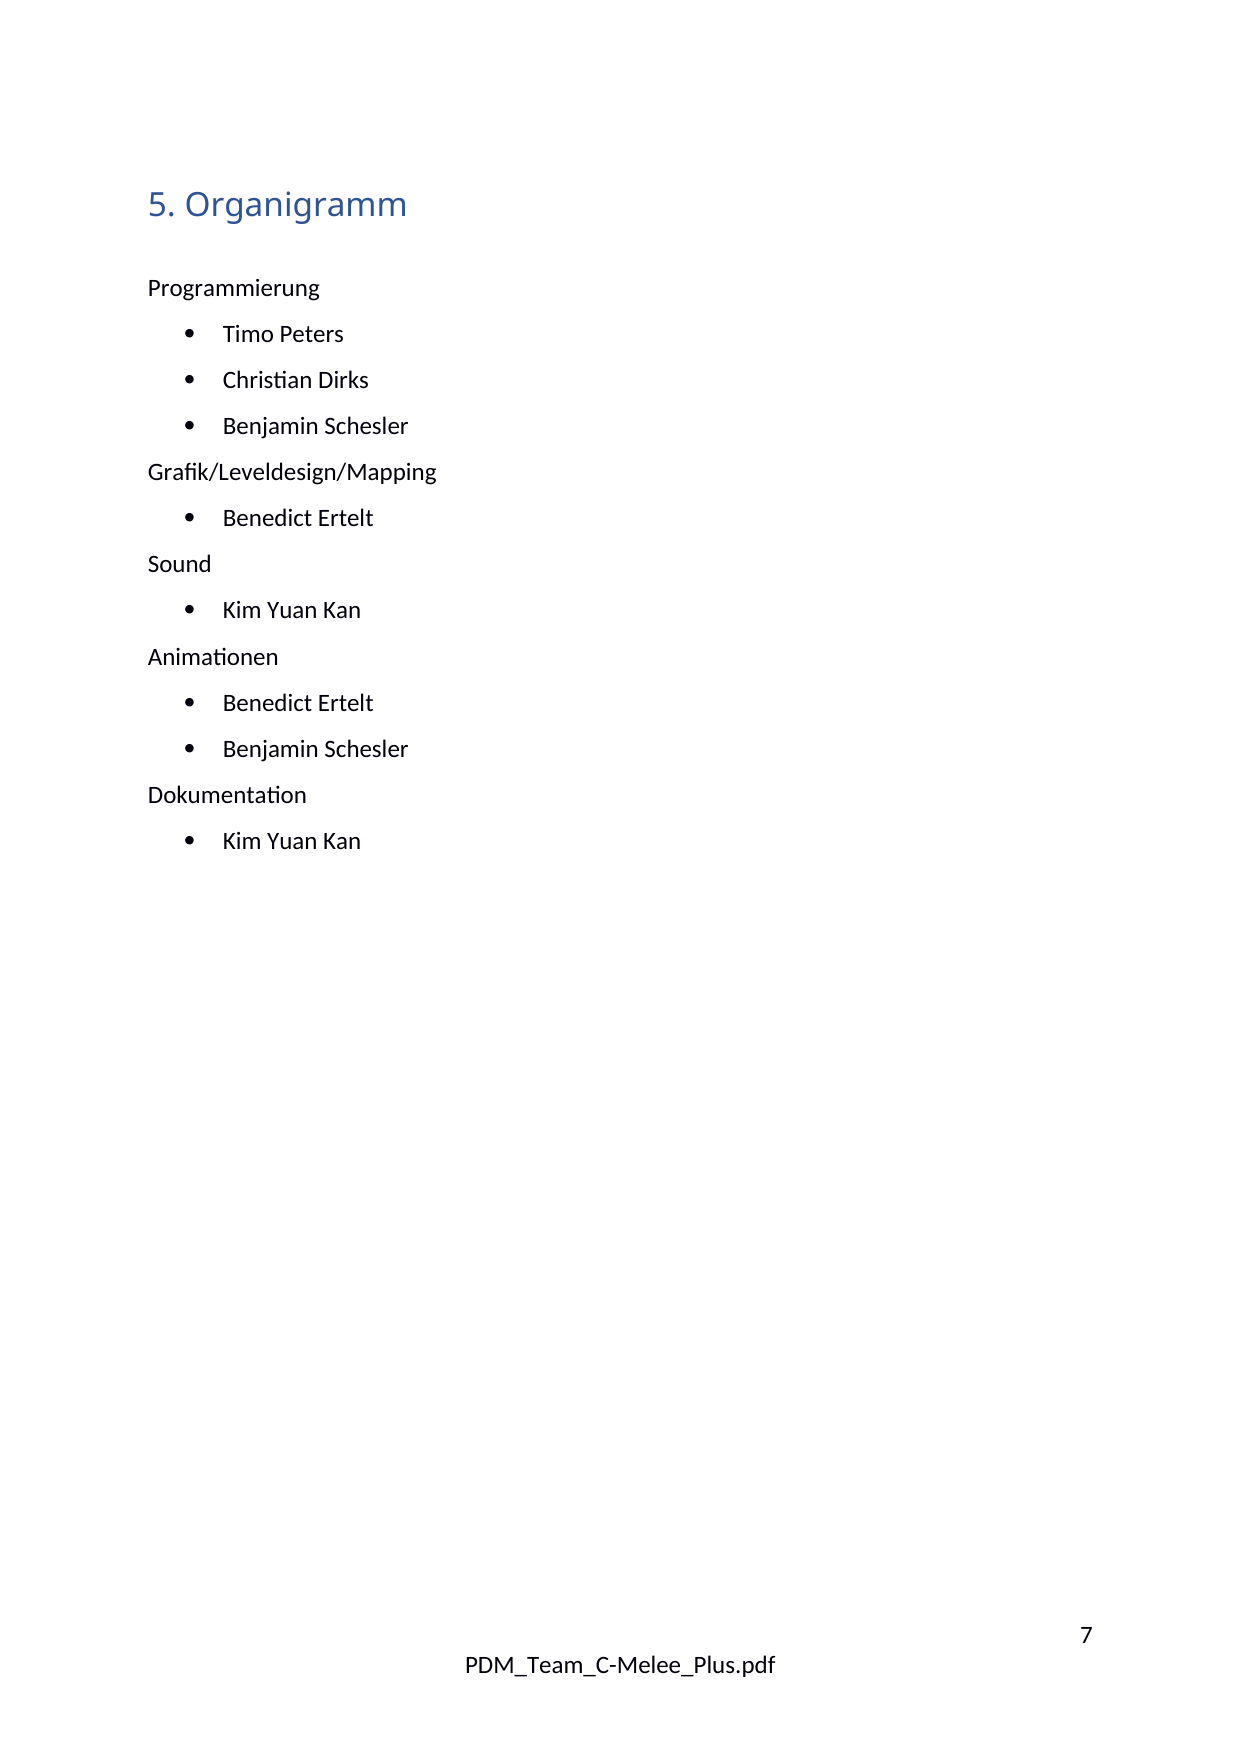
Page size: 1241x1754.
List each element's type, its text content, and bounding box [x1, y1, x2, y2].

list Benjamin Schesler [185, 411, 1093, 441]
list Benjamin Schesler [185, 733, 1093, 763]
list Benedict Ertelt [185, 687, 1093, 717]
text Sound [148, 549, 1093, 579]
list Christian Dirks [185, 364, 1093, 395]
text Grafik/Leveldesign/Mapping [148, 457, 1093, 487]
list Benedict Ertelt [185, 503, 1093, 533]
subtitle 5. Organigramm [148, 181, 1093, 226]
list Kim Yuan Kan [185, 595, 1093, 625]
text Programmierung [148, 272, 1093, 303]
text Dokumentation [148, 779, 1093, 809]
text Animationen [148, 641, 1093, 671]
list Timo Peters [185, 318, 1093, 349]
list Kim Yuan Kan [185, 825, 1093, 855]
